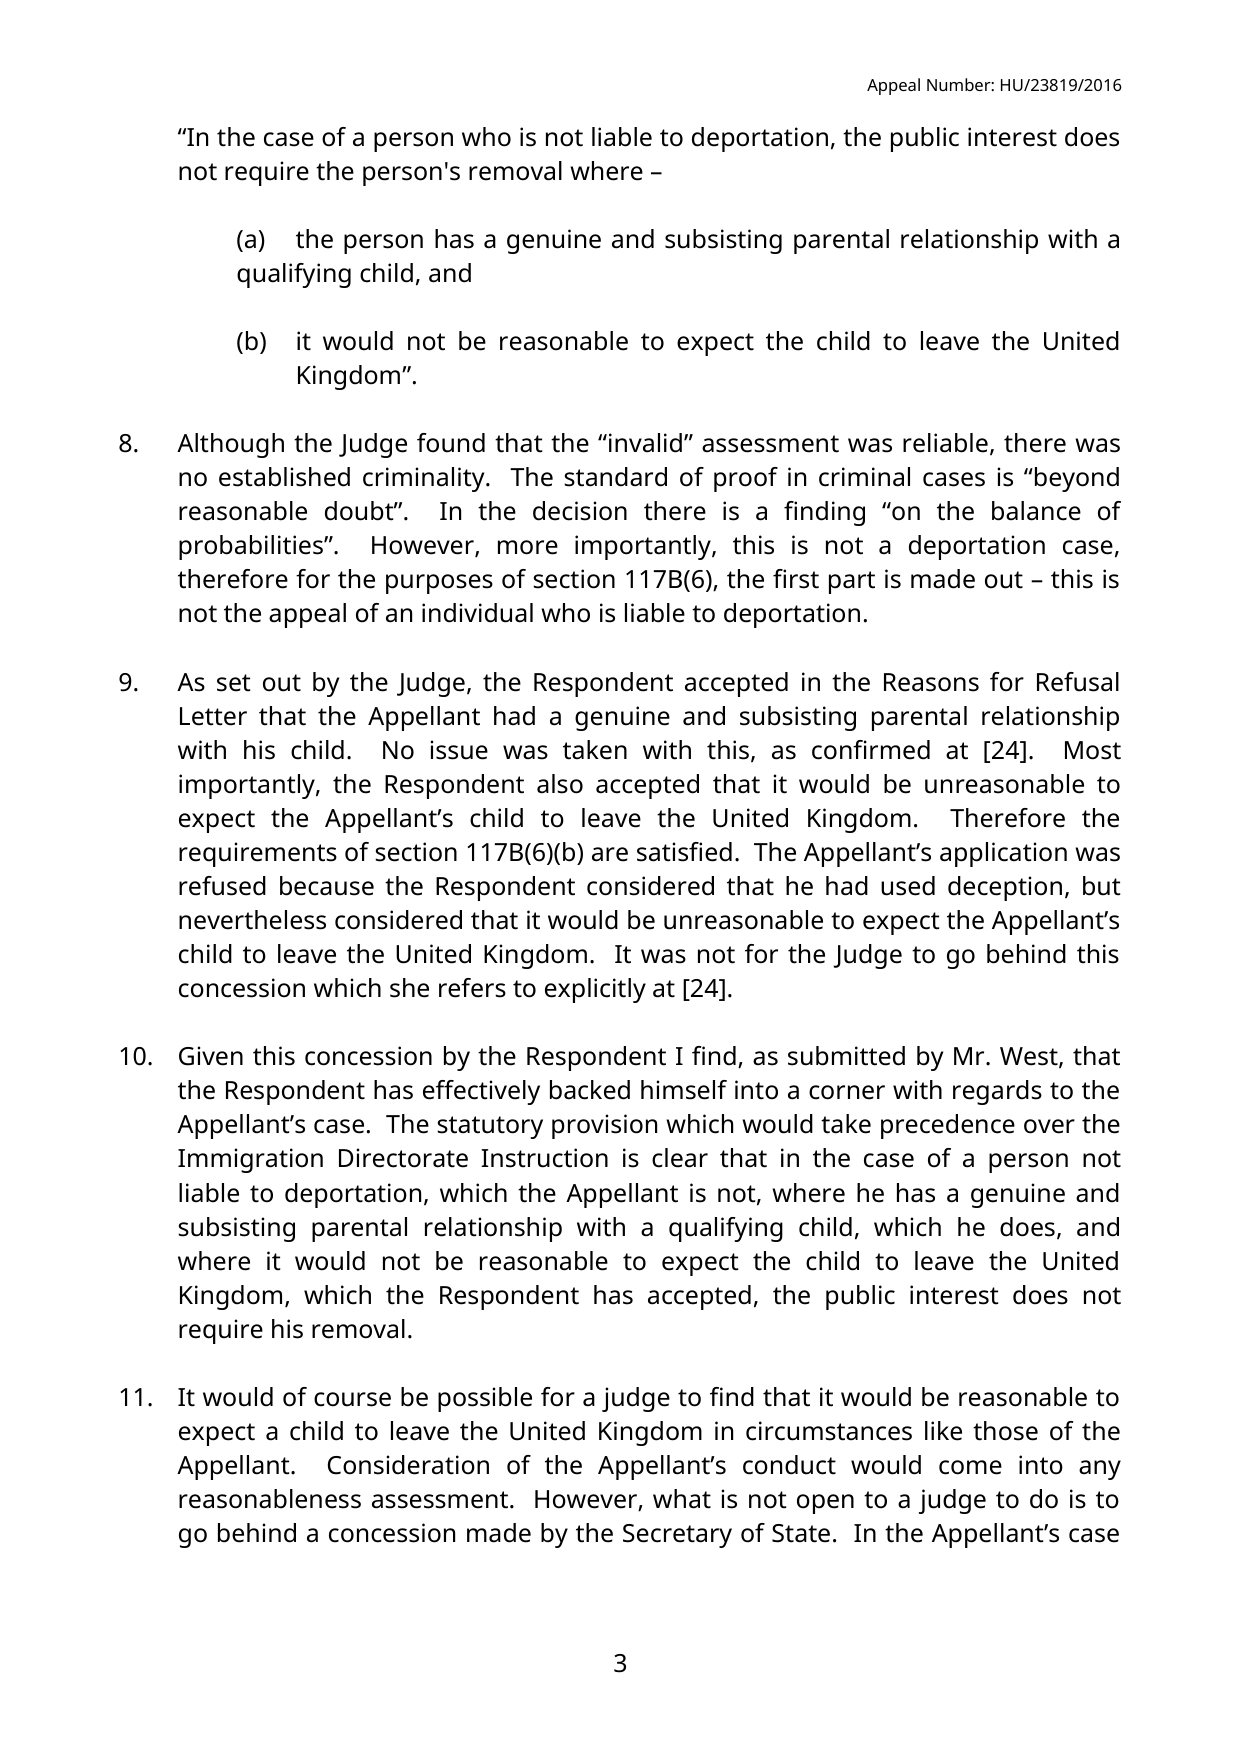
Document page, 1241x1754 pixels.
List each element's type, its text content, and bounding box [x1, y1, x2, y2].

text (a) the person has a genuine and subsisting parental relationship with a qualifying child, and [236, 221, 1122, 289]
list Given this concession by the Respondent I find, as submitted by Mr. West, that the Respondent has effectively backed himself into a corner with regards to the Appellant’s case. The statutory provision which would take precedence over the Immigration Directorate Instruction is clear that in the case of a person not liable to deportation, which the Appellant is not, where he has a genuine and subsisting parental relationship with a qualifying child, which he does, and where it would not be reasonable to expect the child to leave the United Kingdom, which the Respondent has accepted, the public interest does not require his removal. [118, 1039, 1122, 1346]
text (b) it would not be reasonable to expect the child to leave the United Kingdom”. [236, 324, 1122, 392]
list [118, 1379, 1122, 1550]
list Although the Judge found that the “invalid” assessment was reliable, there was no established criminality. The standard of proof in criminal cases is “beyond reasonable doubt”. In the decision there is a finding “on the balance of probabilities”. However, more importantly, this is not a deportation case, therefore for the purposes of section 117B(6), the first part is made out – this is not the appeal of an individual who is liable to deportation. [118, 426, 1122, 630]
list As set out by the Judge, the Respondent accepted in the Reasons for Refusal Letter that the Appellant had a genuine and subsisting parental relationship with his child. No issue was taken with this, as confirmed at [24]. Most importantly, the Respondent also accepted that it would be unreasonable to expect the Appellant’s child to leave the United Kingdom. Therefore the requirements of section 117B(6)(b) are satisfied. The Appellant’s application was refused because the Respondent considered that he had used deception, but nevertheless considered that it would be unreasonable to expect the Appellant’s child to leave the United Kingdom. It was not for the Judge to go behind this concession which she refers to explicitly at [24]. [118, 664, 1122, 1005]
list “In the case of a person who is not liable to deportation, the public interest does not require the person's removal where – [177, 119, 1122, 187]
